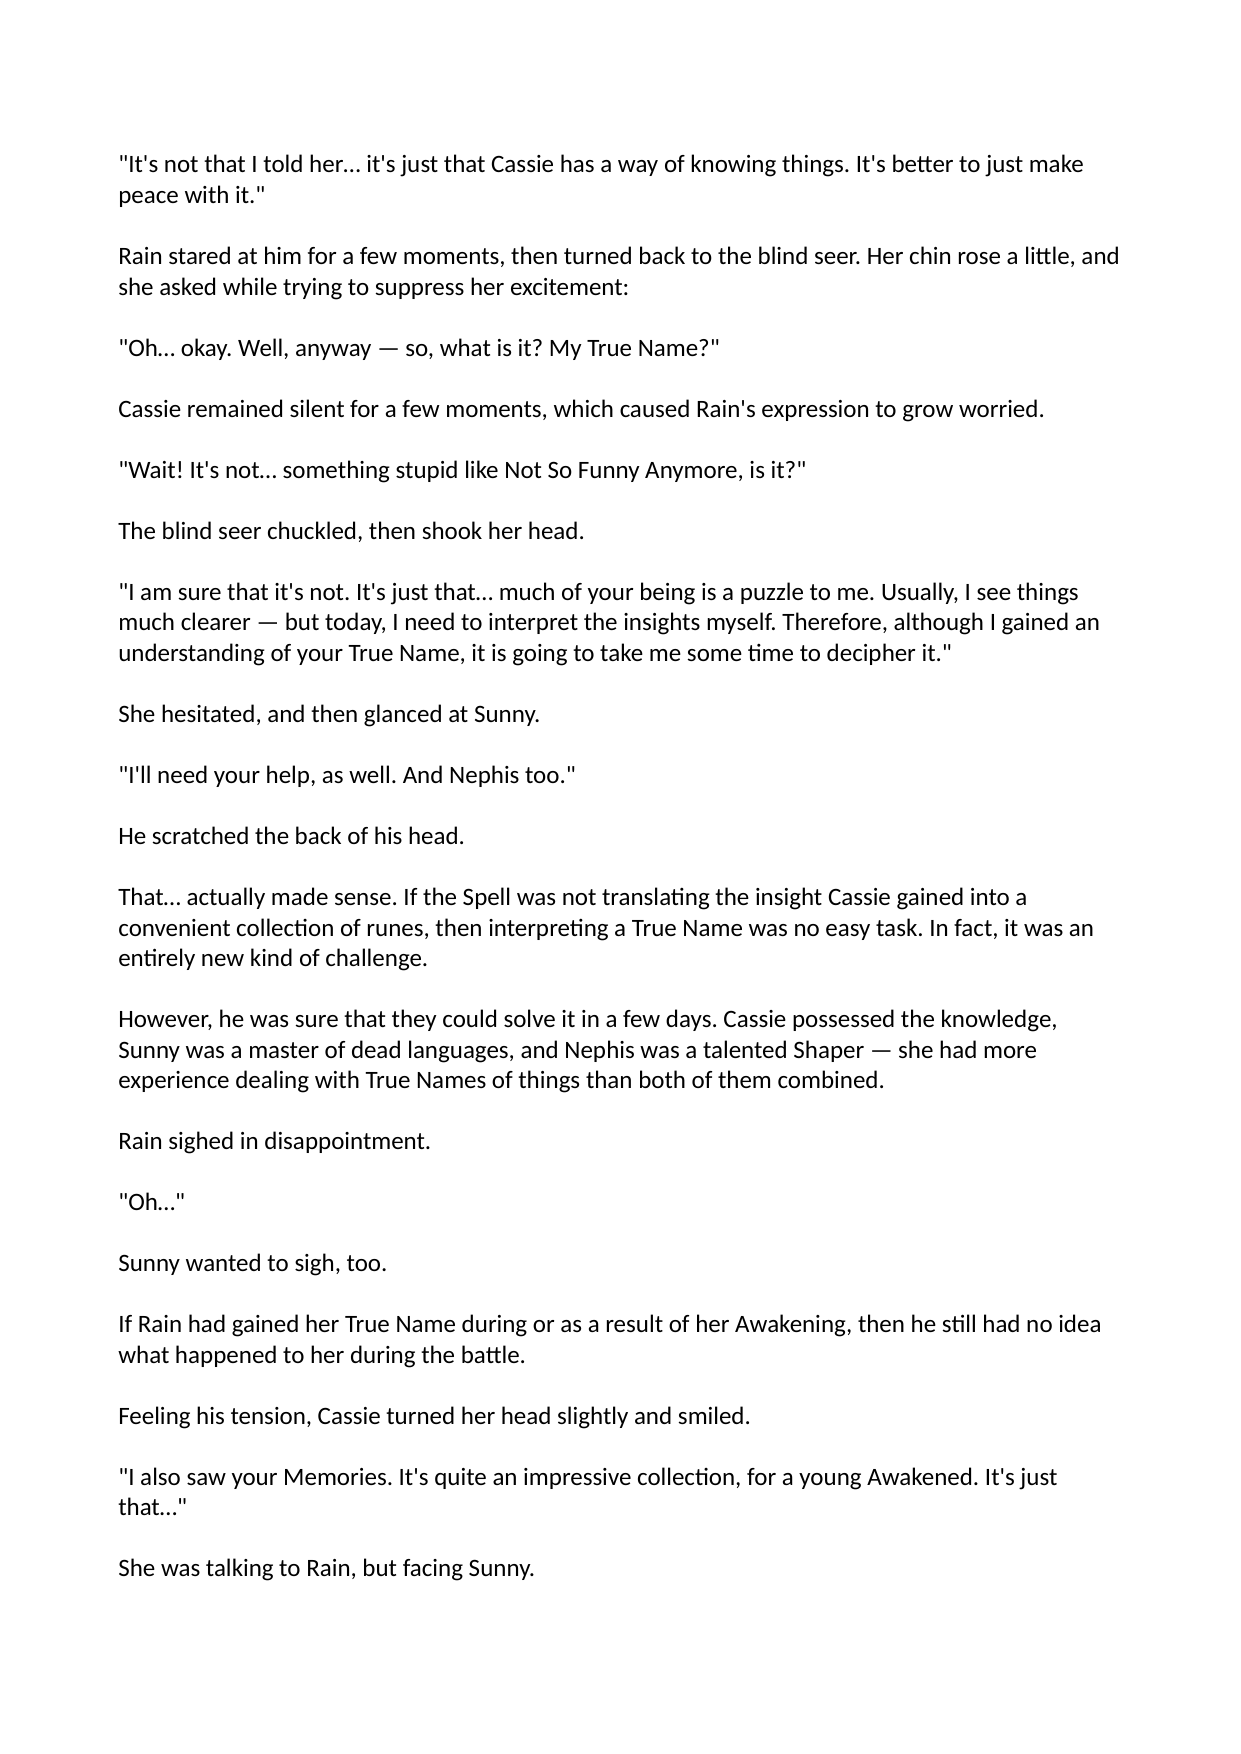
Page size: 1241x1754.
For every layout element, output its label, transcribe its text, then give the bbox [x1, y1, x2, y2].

text The blind seer chuckled, then shook her head. [118, 515, 1122, 545]
text She hesitated, and then glanced at Sunny. [118, 698, 1122, 728]
text "I am sure that it's not. It's just that… much of your being is a puzzle to me. Usually, I see things much clearer — but today, I need to interpret the insights myself. Therefore, although I gained an understanding of your True Name, it is going to take me some time to decipher it." [118, 576, 1122, 667]
text That… actually made sense. If the Spell was not translating the insight Cassie gained into a convenient collection of runes, then interpreting a True Name was no easy task. In fact, it was an entirely new kind of challenge. [118, 881, 1122, 973]
text Feeling his tension, Cassie turned her head slightly and smiled. [118, 1400, 1122, 1431]
text "Oh… okay. Well, anyway — so, what is it? My True Name?" [118, 332, 1122, 362]
text He scratched the back of his head. [118, 820, 1122, 851]
text She was talking to Rain, but facing Sunny. [118, 1553, 1122, 1583]
text "Oh…" [118, 1186, 1122, 1217]
text "It's not that I told her… it's just that Cassie has a way of knowing things. It's better to just make peace with it." [118, 149, 1122, 210]
text "I'll need your help, as well. And Nephis too." [118, 759, 1122, 789]
text However, he was sure that they could solve it in a few days. Cassie possessed the knowledge, Sunny was a master of dead languages, and Nephis was a talented Shaper — she had more experience dealing with True Names of things than both of them combined. [118, 1003, 1122, 1095]
text Cassie remained silent for a few moments, which caused Rain's expression to grow worried. [118, 393, 1122, 423]
text Rain stared at him for a few moments, then turned back to the blind seer. Her chin rose a little, and she asked while trying to suppress her excitement: [118, 240, 1122, 301]
text Sunny wanted to sigh, too. [118, 1247, 1122, 1278]
text "I also saw your Memories. It's quite an impressive collection, for a young Awakened. It's just that…" [118, 1461, 1122, 1522]
text If Rain had gained her True Name during or as a result of her Awakening, then he still had no idea what happened to her during the battle. [118, 1308, 1122, 1369]
text "Wait! It's not… something stupid like Not So Funny Anymore, is it?" [118, 454, 1122, 484]
text Rain sighed in disappointment. [118, 1125, 1122, 1156]
